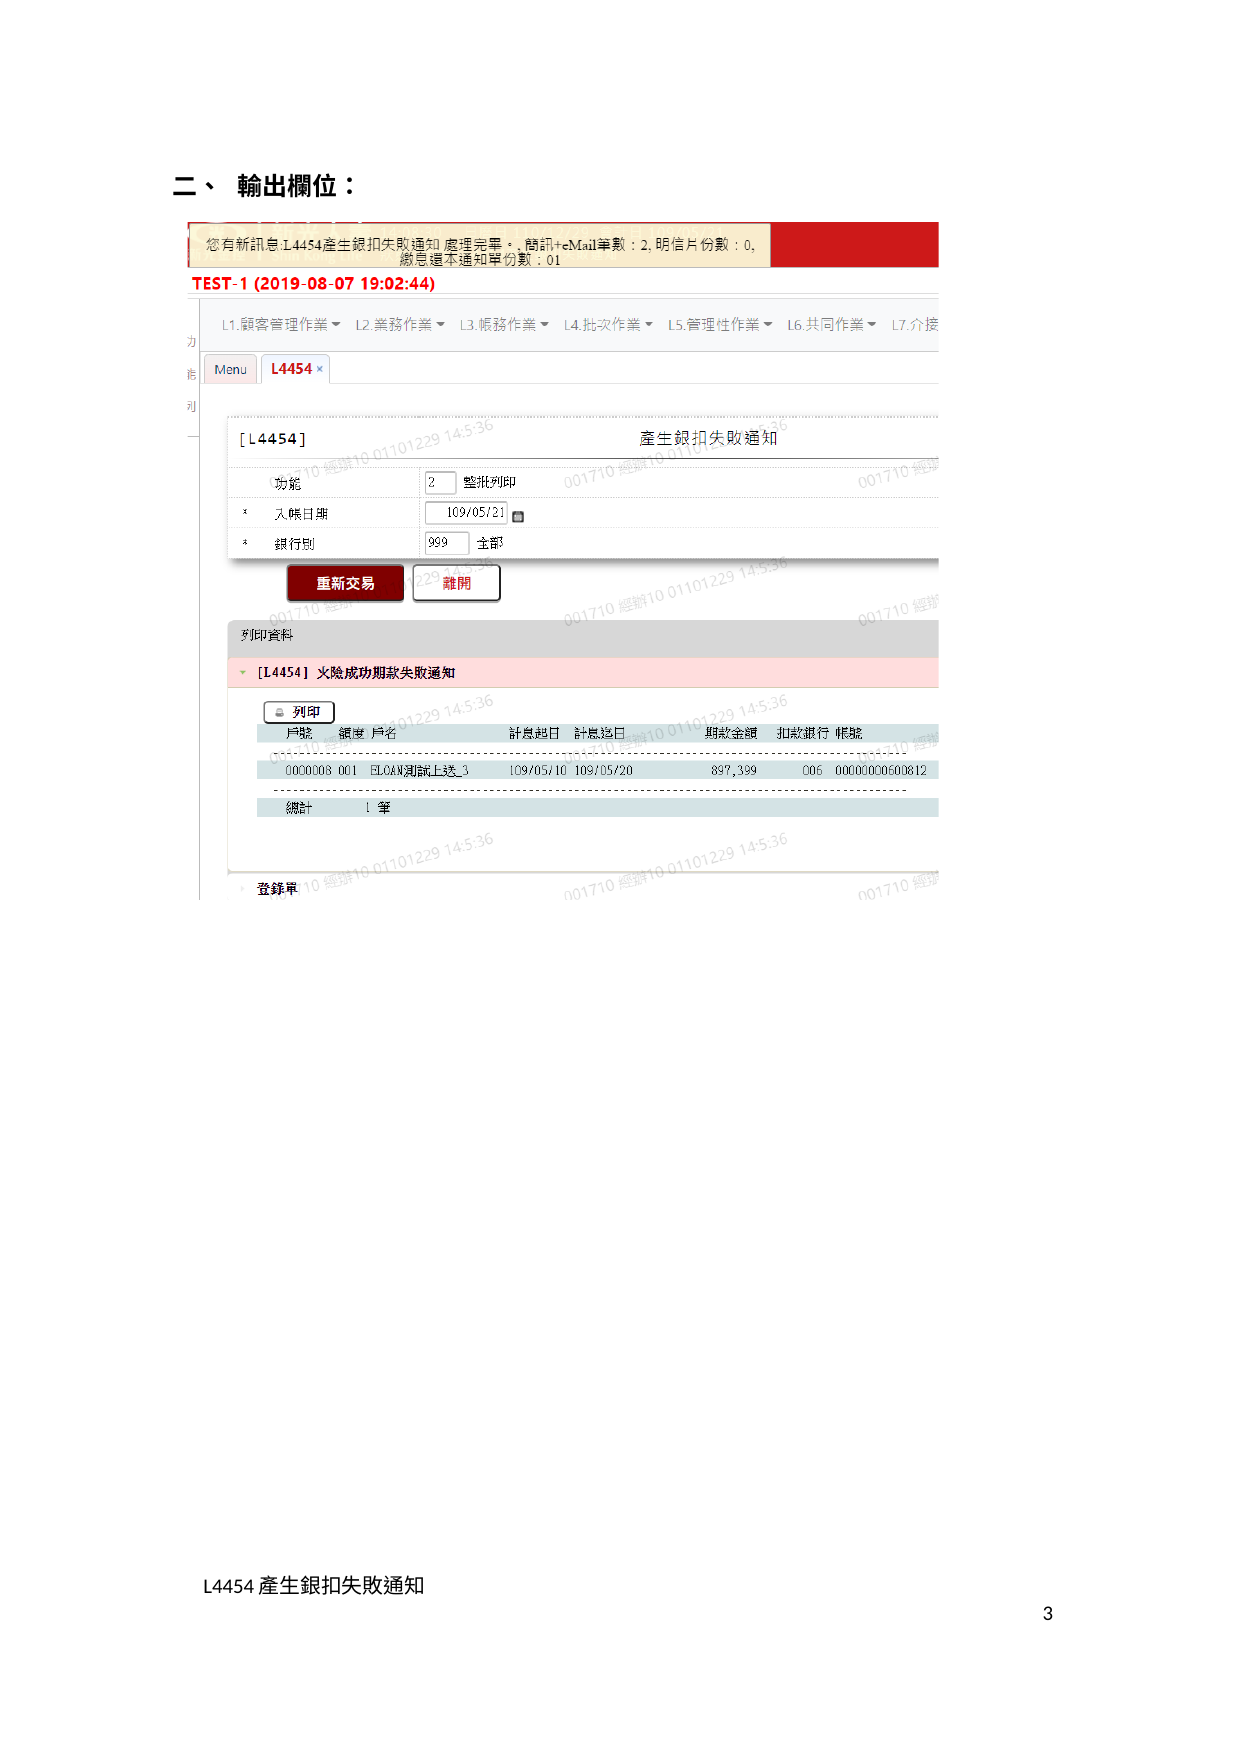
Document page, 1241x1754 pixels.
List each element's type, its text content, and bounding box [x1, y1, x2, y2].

picture [187, 222, 939, 900]
subtitle 輸出欄位： [173, 166, 1053, 203]
